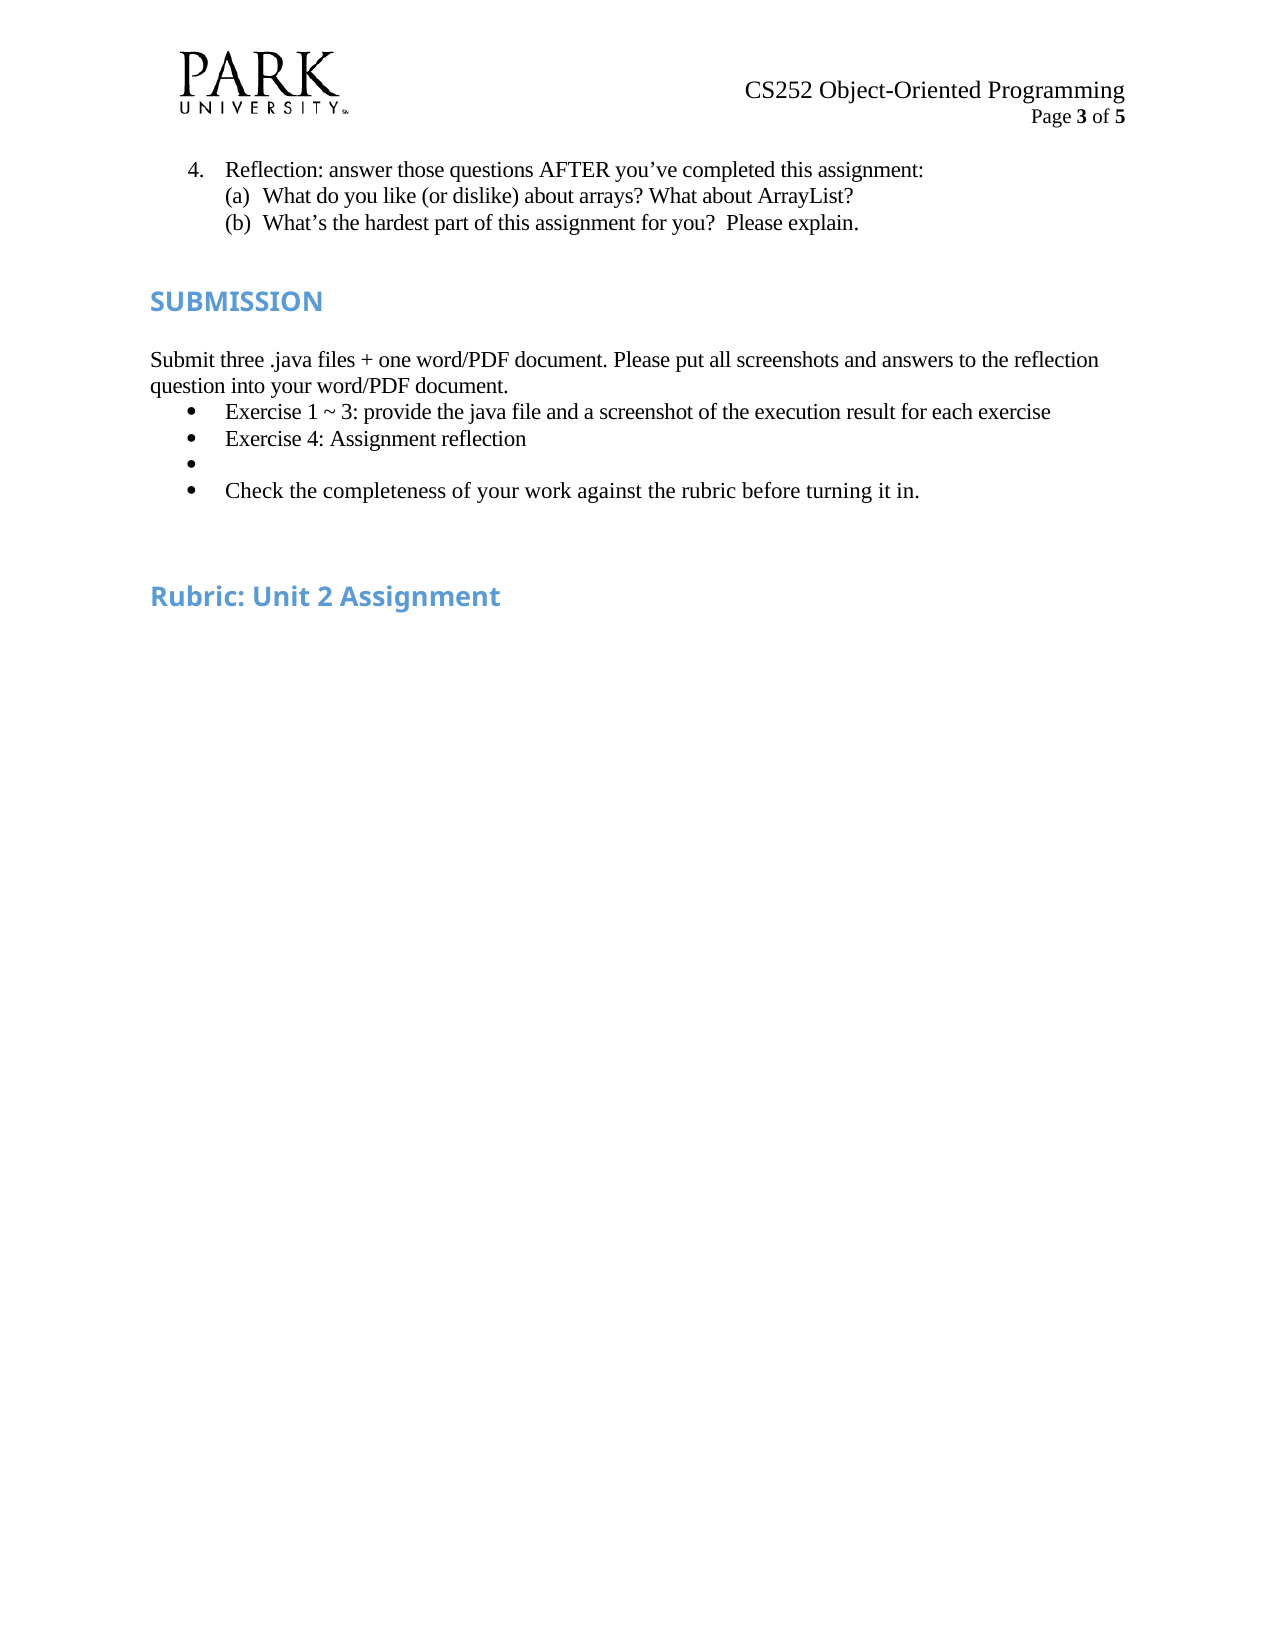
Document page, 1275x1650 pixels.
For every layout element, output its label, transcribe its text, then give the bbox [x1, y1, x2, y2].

subtitle SUBMISSION [150, 282, 1125, 319]
list Check the completeness of your work against the rubric before turning it in. [187, 477, 1125, 504]
list What’s the hardest part of this assignment for you? Please explain. [225, 209, 1125, 235]
list What do you like (or dislike) about arrays? What about ArrayList? [225, 182, 1125, 209]
subtitle Rubric: Unit 2 Assignment [150, 577, 1125, 614]
text Submit three .java files + one word/PDF document. Please put all screenshots and answers to the reflection question into your word/PDF document. [150, 346, 1125, 398]
list Reflection: answer those questions AFTER you’ve completed this assignment: [187, 156, 1125, 182]
list Exercise 1 ~ 3: provide the java file and a screenshot of the execution result for each exercise [187, 398, 1125, 425]
list Exercise 4: Assignment reflection [187, 425, 1125, 451]
picture [179, 51, 349, 114]
